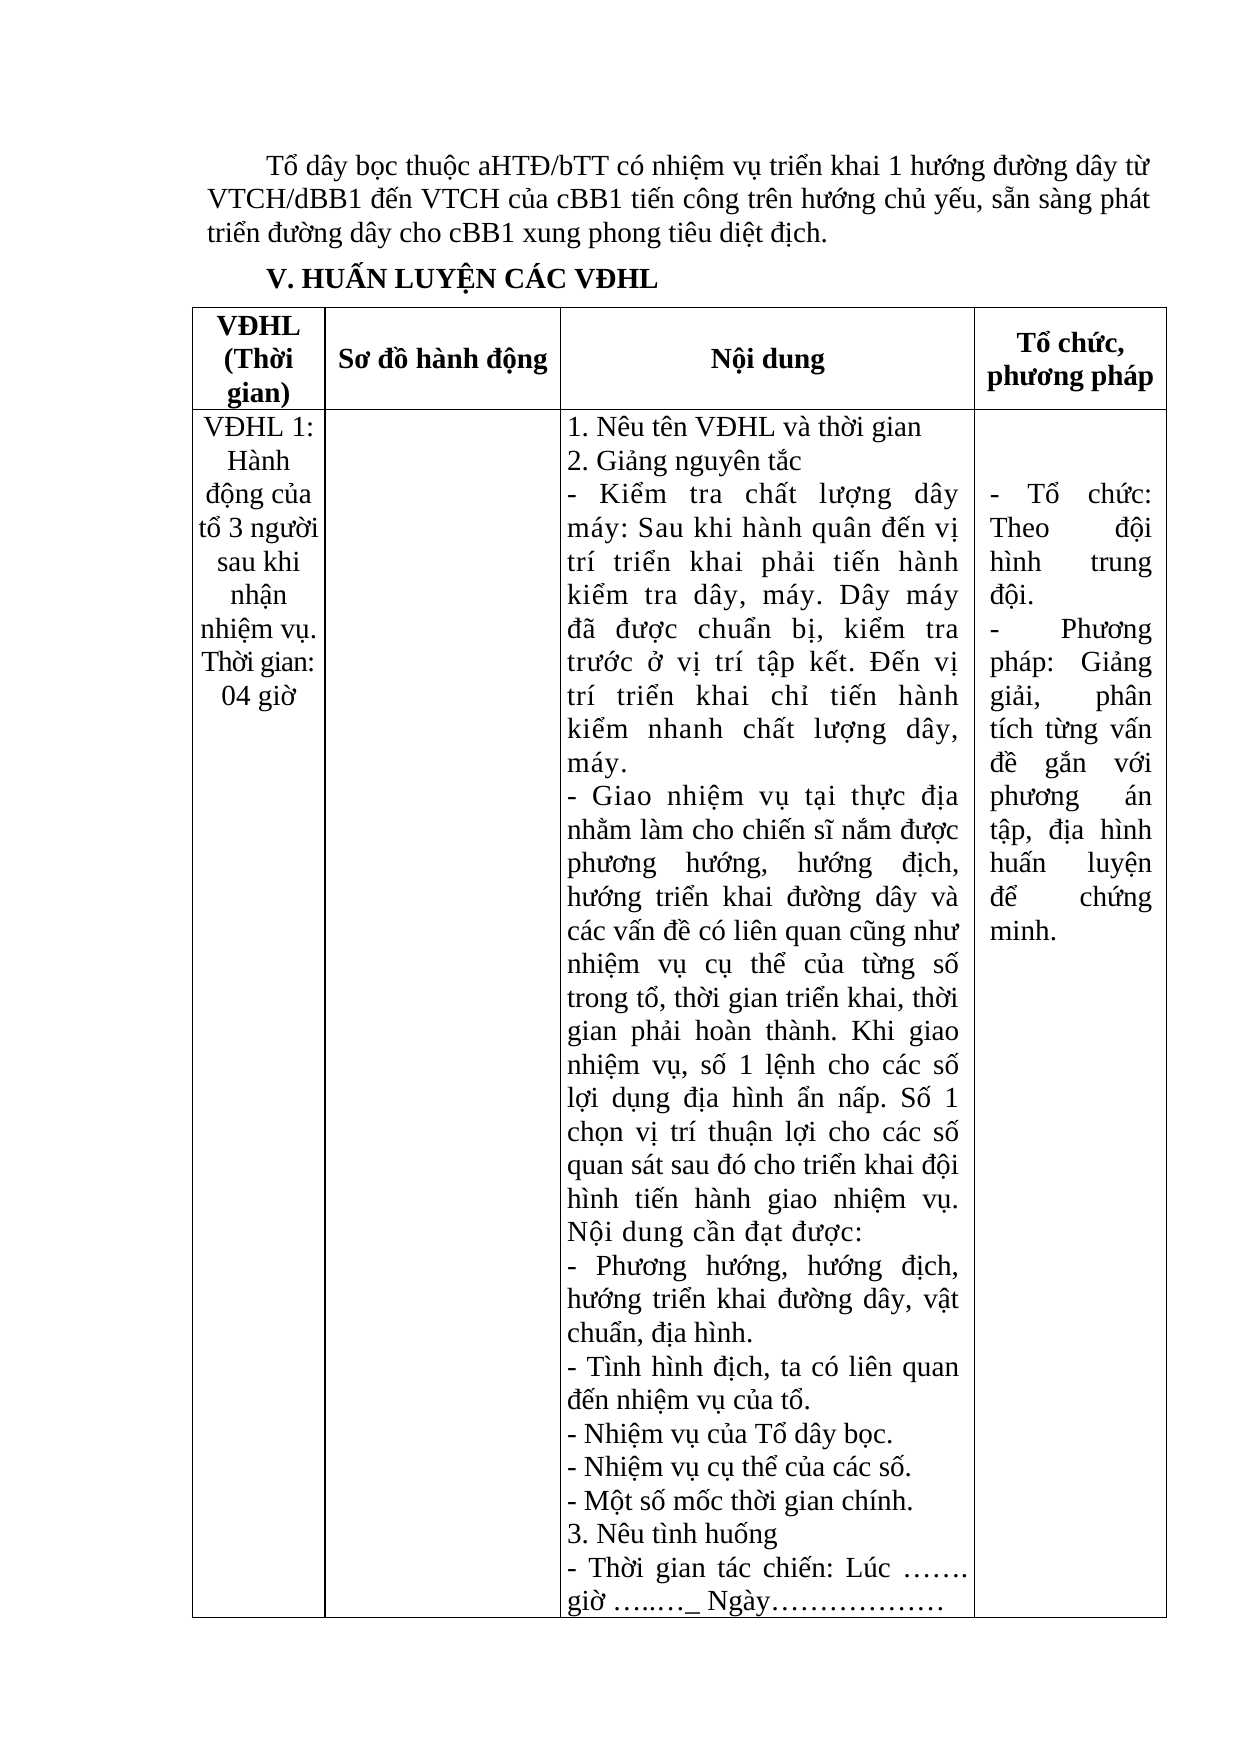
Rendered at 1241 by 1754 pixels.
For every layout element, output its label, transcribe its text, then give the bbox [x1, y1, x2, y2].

table_cell [326, 410, 560, 1617]
table_cell VĐHL 1: Hành động của tổ 3 người sau khi nhận nhiệm vụ. Thời gian: 04 giờ [193, 410, 324, 1617]
text V. HUẤN LUYỆN CÁC VĐHL [207, 261, 1152, 294]
table_header Sơ đồ hành động [326, 308, 560, 408]
table_header VĐHL (Thời gian) [193, 308, 324, 408]
text Tổ dây bọc thuộc aHTĐ/bTT có nhiệm vụ triển khai 1 hướng đường dây từ VTCH/dBB1 đến VTCH của cBB1 tiến công trên hướng chủ yếu, sẵn sàng phát triển đường dây cho cBB1 xung phong tiêu diệt địch. [207, 148, 1152, 248]
table_header Nội dung [561, 308, 974, 408]
table_header Tổ chức, phương pháp [975, 308, 1166, 408]
